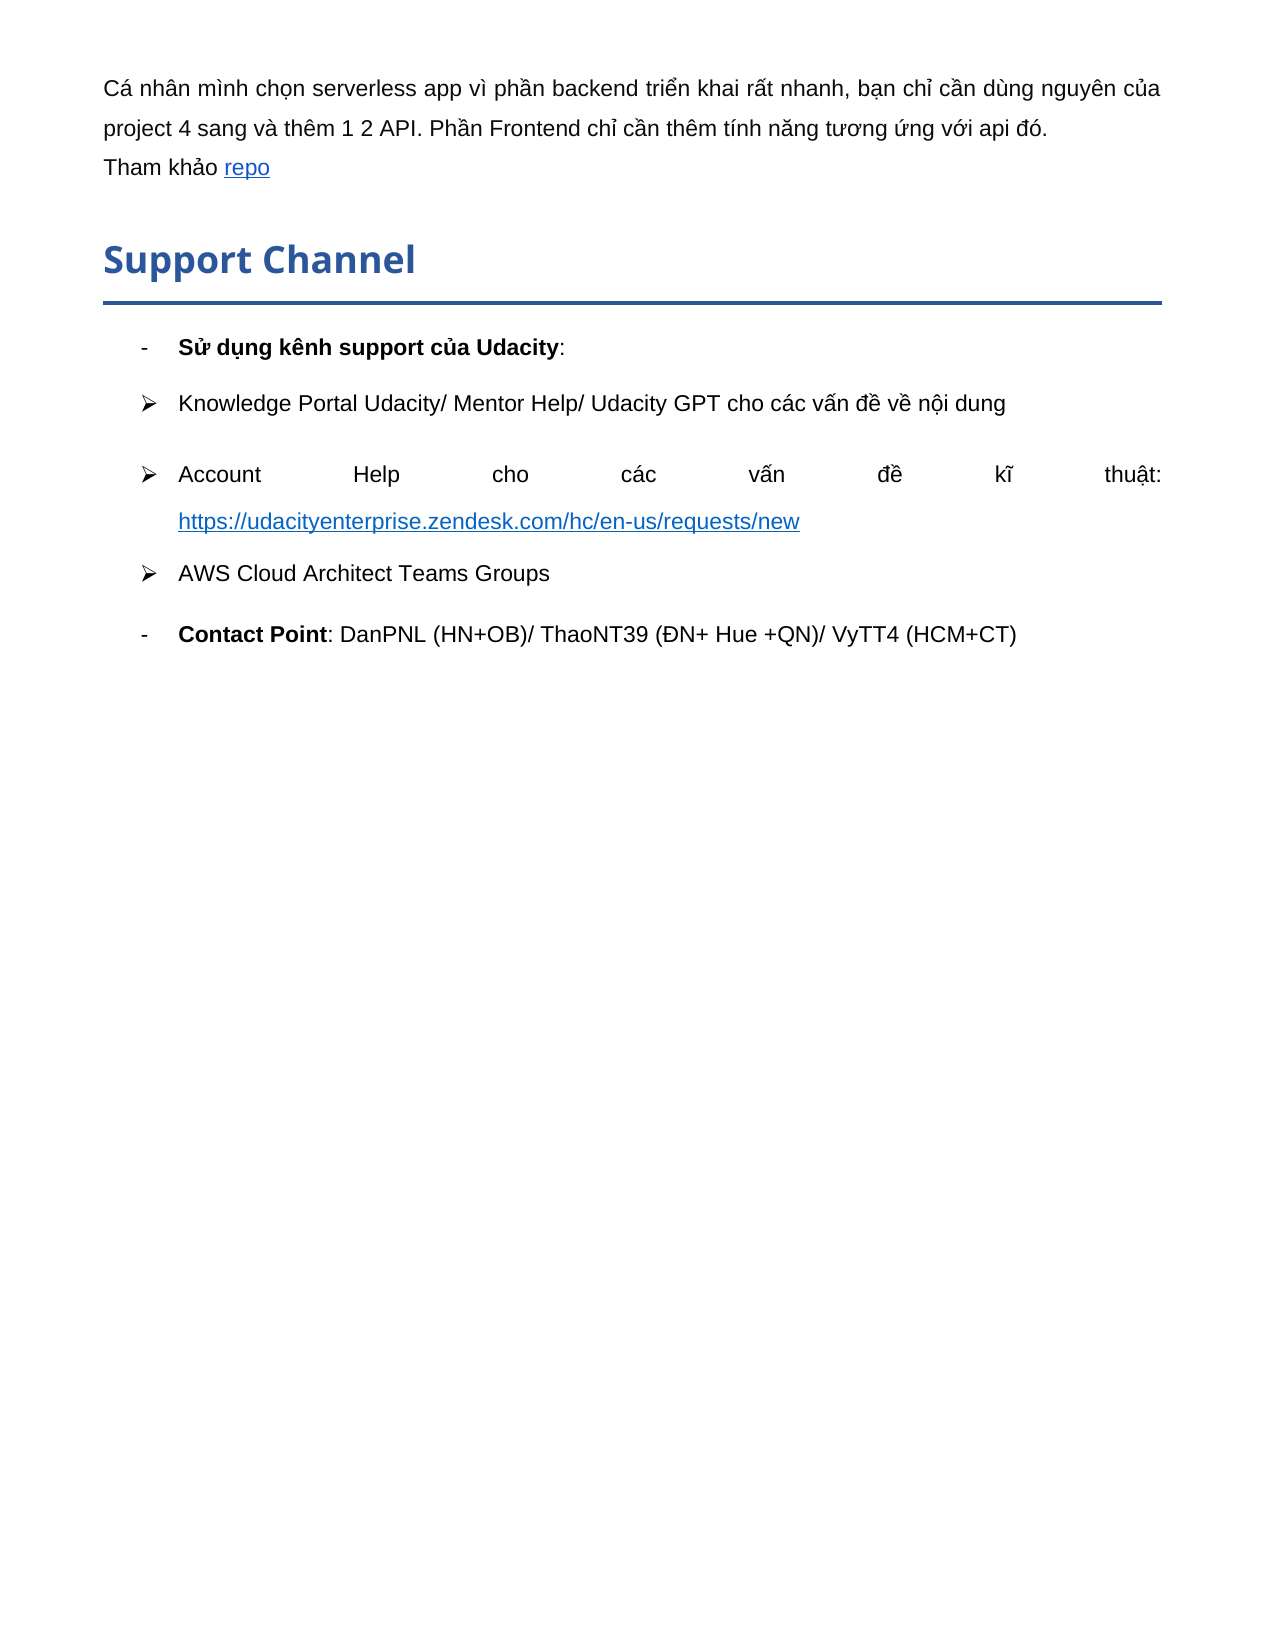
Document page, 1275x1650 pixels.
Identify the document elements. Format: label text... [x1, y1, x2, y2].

subtitle Support Channel [103, 233, 1162, 301]
text Tham khảo repo [103, 154, 1162, 180]
list Knowledge Portal Udacity/ Mentor Help/ Udacity GPT cho các vấn đề về nội dung [141, 378, 1162, 425]
list AWS Cloud Architect Teams Groups [141, 548, 1162, 595]
list : [141, 331, 1162, 362]
list Account Help cho các vấn đề kĩ thuật: https://udacityenterprise.zendesk.com/hc/en-us/requests/new [141, 448, 1162, 534]
list Contact Point: DanPNL (HN+OB)/ ThaoNT39 (ĐN+ Hue +QN)/ VyTT4 (HCM+CT) [141, 618, 1162, 649]
text Cá nhân mình chọn serverless app vì phần backend triển khai rất nhanh, bạn chỉ cần dùng nguyên của project 4 sang và thêm 1 2 API. Phần Frontend chỉ cần thêm tính năng tương ứng với api đó. [103, 75, 1162, 141]
